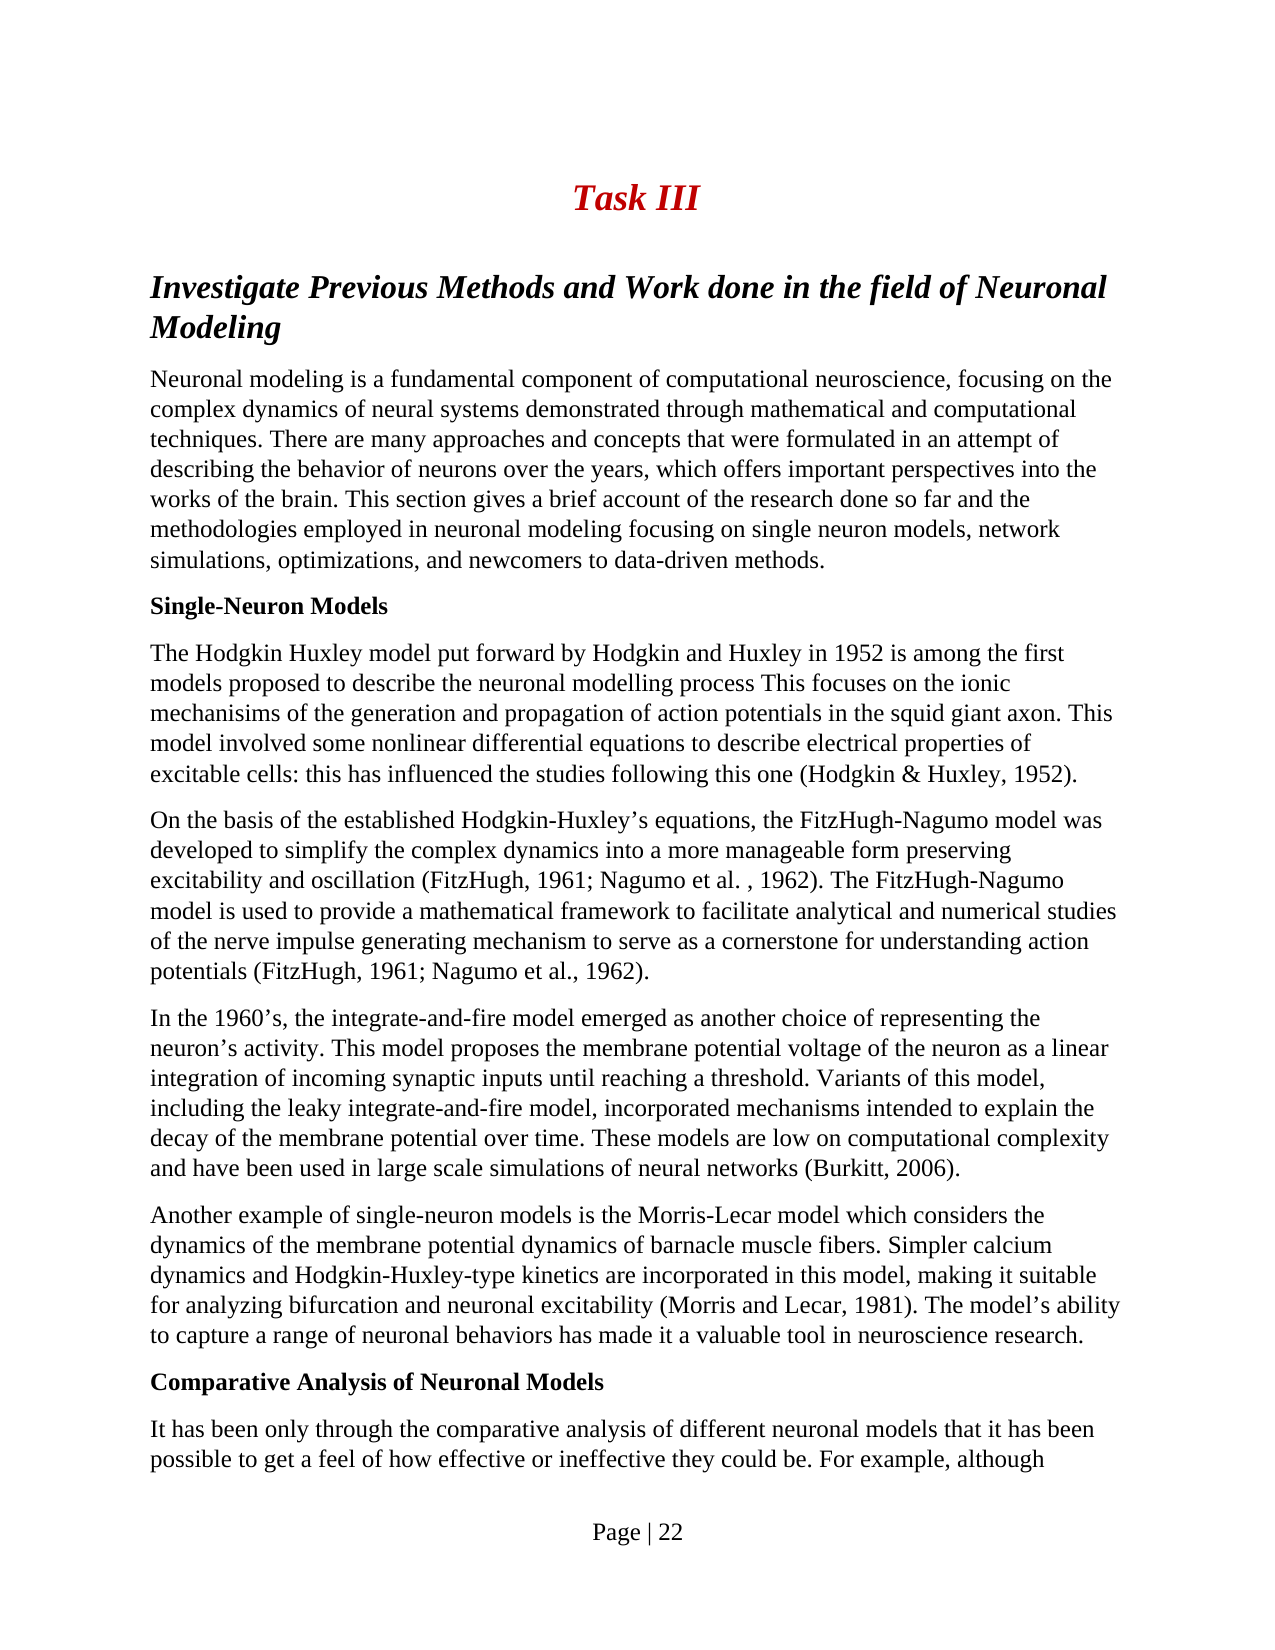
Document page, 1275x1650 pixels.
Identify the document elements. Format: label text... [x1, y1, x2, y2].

text On the basis of the established Hodgkin-Huxley’s equations, the FitzHugh-Nagumo model was developed to simplify the complex dynamics into a more manageable form preserving excitability and oscillation (FitzHugh, 1961; Nagumo et al. , 1962). The FitzHugh-Nagumo model is used to provide a mathematical framework to facilitate analytical and numerical studies of the nerve impulse generating mechanism to serve as a cornerstone for understanding action potentials (FitzHugh, 1961; Nagumo et al., 1962). [150, 805, 1125, 985]
text Neuronal modeling is a fundamental component of computational neuroscience, focusing on the complex dynamics of neural systems demonstrated through mathematical and computational techniques. There are many approaches and concepts that were formulated in an attempt of describing the behavior of neurons over the years, which offers important perspectives into the works of the brain. This section gives a brief account of the research done so far and the methodologies employed in neuronal modeling focusing on single neuron models, network simulations, optimizations, and newcomers to data-driven methods. [150, 364, 1125, 573]
text The Hodgkin Huxley model put forward by Hodgkin and Huxley in 1952 is among the first models proposed to describe the neuronal modelling process This focuses on the ionic mechanisims of the generation and propagation of action potentials in the squid giant axon. This model involved some nonlinear differential equations to describe electrical properties of excitable cells: this has influenced the studies following this one (Hodgkin & Huxley, 1952). [150, 638, 1125, 787]
text Investigate Previous Methods and Work done in the field of Neuronal Modeling [150, 267, 1125, 346]
text Single-Neuron Models [150, 591, 1125, 620]
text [150, 1414, 1125, 1473]
subtitle Task III [150, 175, 1125, 218]
text Another example of single-neuron models is the Morris-Lecar model which considers the dynamics of the membrane potential dynamics of barnacle muscle fibers. Simpler calcium dynamics and Hodgkin-Huxley-type kinetics are incorporated in this model, making it suitable for analyzing bifurcation and neuronal excitability (Morris and Lecar, 1981). The model’s ability to capture a range of neuronal behaviors has made it a valuable tool in neuroscience research. [150, 1200, 1125, 1349]
text Comparative Analysis of Neuronal Models [150, 1367, 1125, 1396]
text In the 1960’s, the integrate-and-fire model emerged as another choice of representing the neuron’s activity. This model proposes the membrane potential voltage of the neuron as a linear integration of incoming synaptic inputs until reaching a threshold. Variants of this model, including the leaky integrate-and-fire model, incorporated mechanisms intended to explain the decay of the membrane potential over time. These models are low on computational complexity and have been used in large scale simulations of neural networks (Burkitt, 2006). [150, 1003, 1125, 1182]
